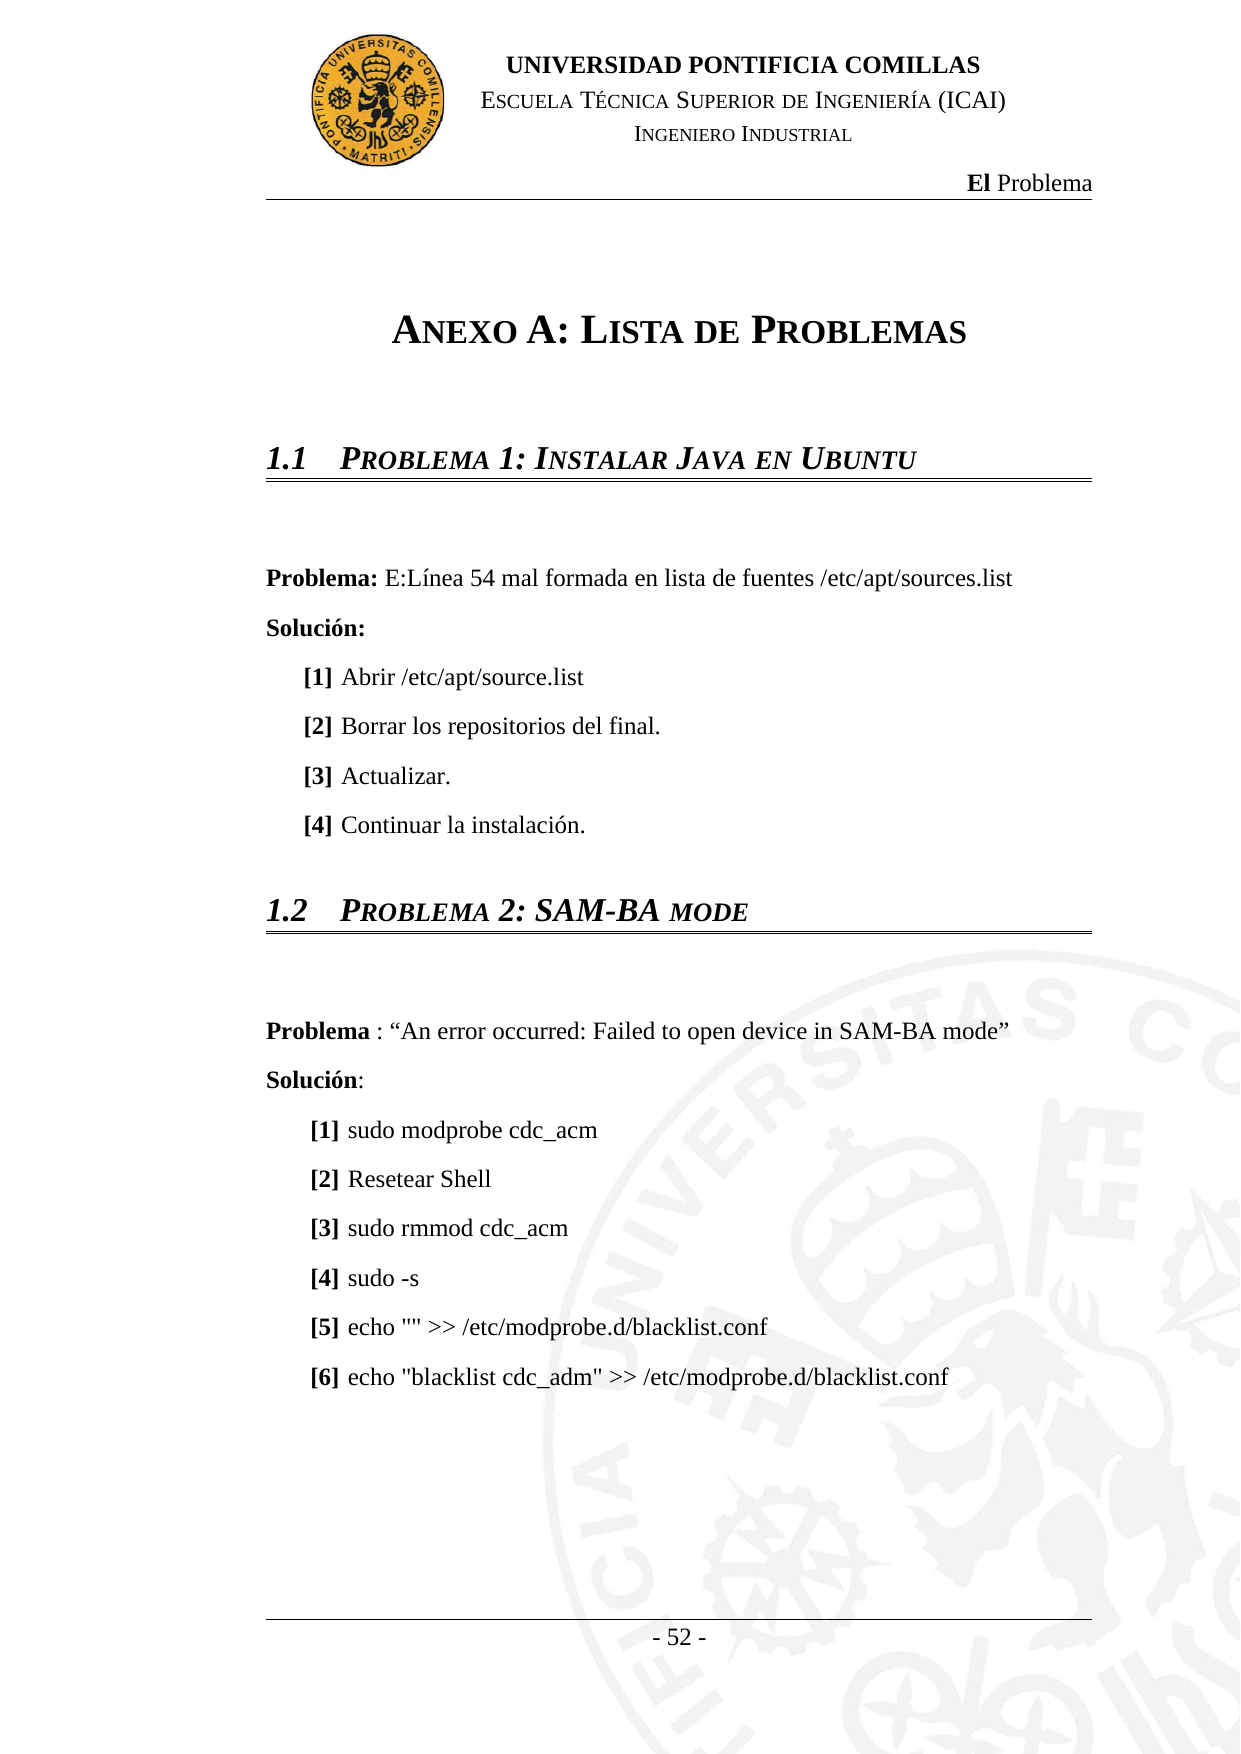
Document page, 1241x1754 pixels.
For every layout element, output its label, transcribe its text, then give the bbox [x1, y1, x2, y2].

list sudo -s [310, 1263, 1092, 1292]
text Solución: [266, 1065, 1092, 1094]
text Problema : “An error occurred: Failed to open device in SAM-BA mode” [266, 1016, 1092, 1045]
list Actualizar. [303, 761, 1092, 789]
subtitle Anexo A: Lista de Problemas [266, 305, 1092, 353]
list Borrar los repositorios del final. [303, 711, 1092, 740]
list Resetear Shell [310, 1164, 1092, 1193]
subtitle Problema 1: Instalar Java en Ubuntu [266, 438, 1092, 478]
list sudo rmmod cdc_acm [310, 1213, 1092, 1242]
text Solución: [266, 613, 1092, 641]
subtitle Problema 2: SAM-BA mode [266, 891, 1092, 931]
picture [357, 799, 1241, 1754]
text Problema: E:Línea 54 mal formada en lista de fuentes /etc/apt/sources.list [266, 563, 1092, 592]
list sudo modprobe cdc_acm [310, 1115, 1092, 1143]
list Abrir /etc/apt/source.list [303, 662, 1092, 691]
list echo "blacklist cdc_adm" >> /etc/modprobe.d/blacklist.conf [310, 1362, 1092, 1390]
list echo "" >> /etc/modprobe.d/blacklist.conf [310, 1312, 1092, 1341]
list Continuar la instalación. [303, 810, 1092, 839]
